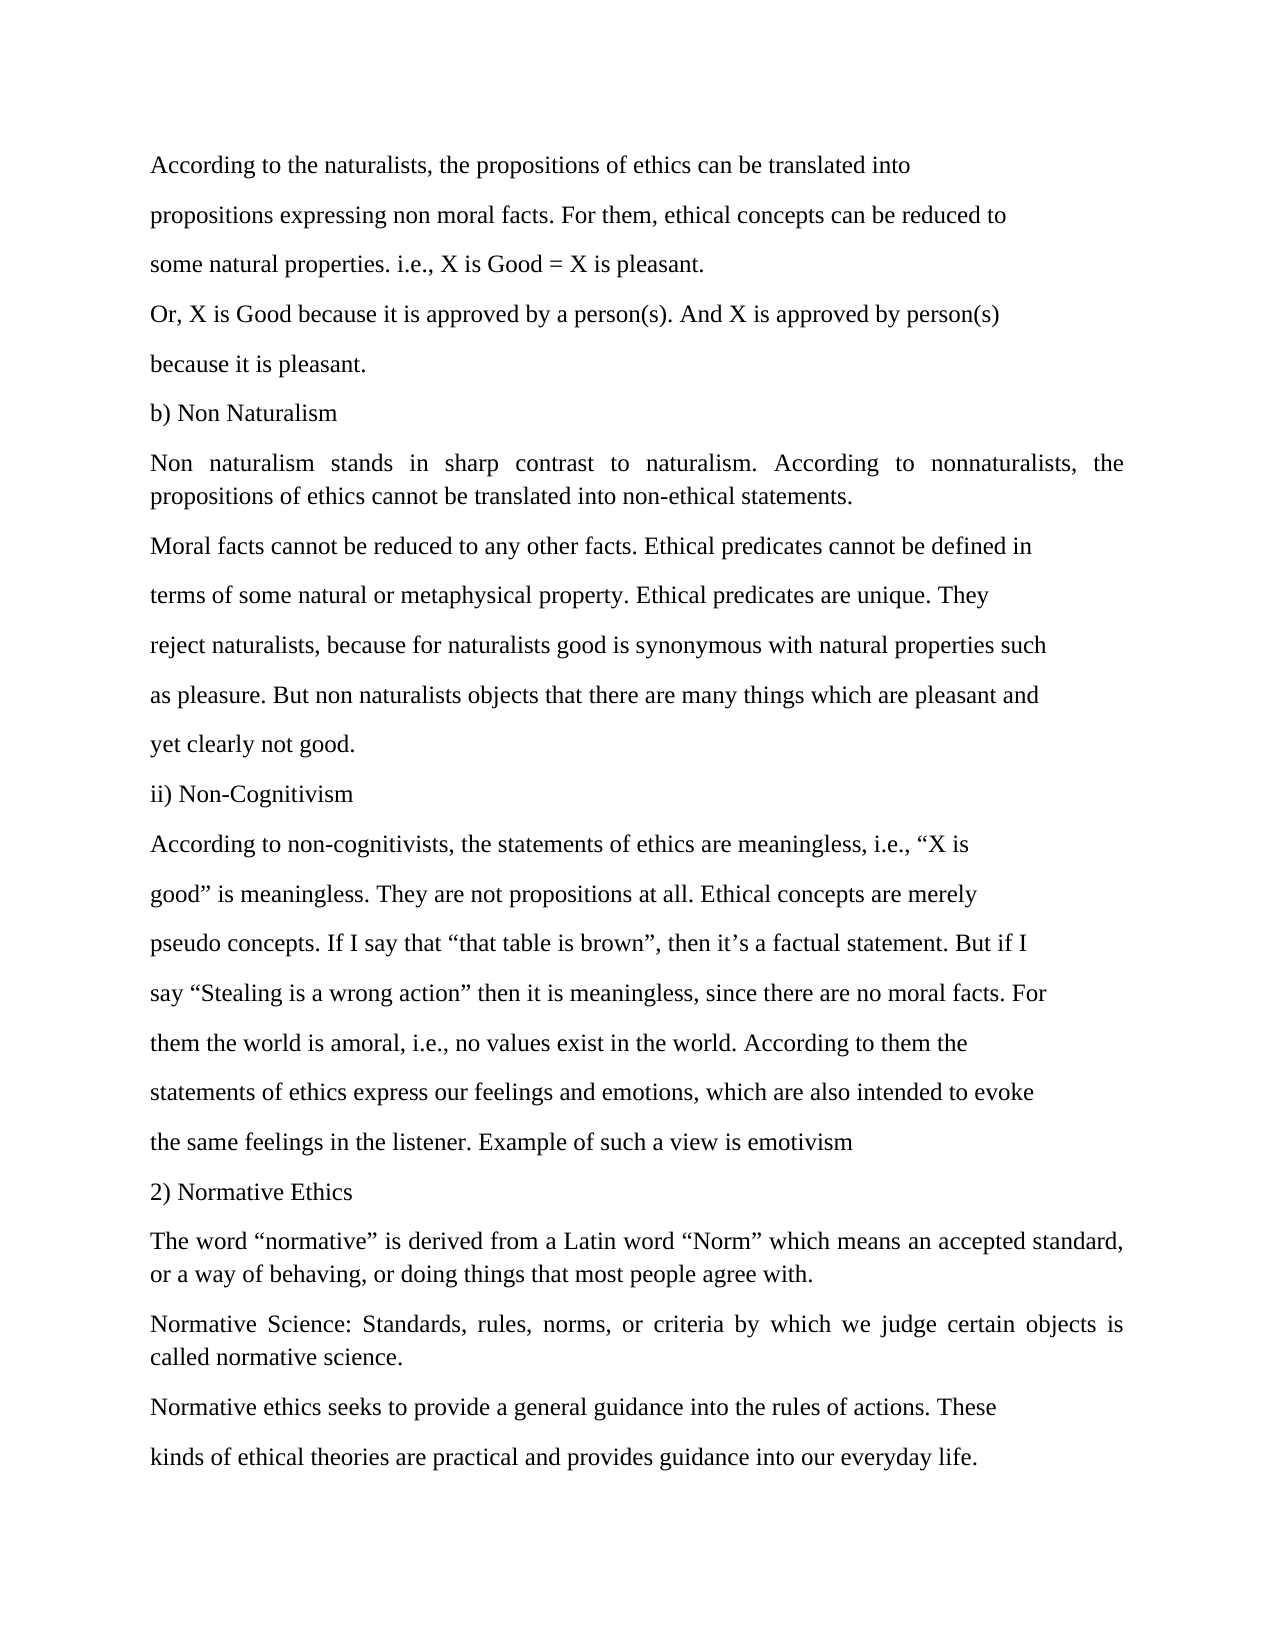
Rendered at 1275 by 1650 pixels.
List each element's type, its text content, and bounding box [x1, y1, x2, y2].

text Normative Science: Standards, rules, norms, or criteria by which we judge certain objects is called normative science. [150, 1309, 1125, 1371]
text Or, X is Good because it is approved by a person(s). And X is approved by person(s) [150, 299, 1125, 328]
text yet clearly not good. [150, 729, 1125, 758]
text some natural properties. i.e., X is Good = X is pleasant. [150, 249, 1125, 278]
text kinds of ethical theories are practical and provides guidance into our everyday life. [150, 1442, 1125, 1470]
text 2) Normative Ethics [150, 1177, 1125, 1206]
text Moral facts cannot be reduced to any other facts. Ethical predicates cannot be defined in [150, 531, 1125, 559]
text them the world is amoral, i.e., no values exist in the world. According to them the [150, 1028, 1125, 1056]
text Non naturalism stands in sharp contrast to naturalism. According to nonnaturalists, the propositions of ethics cannot be translated into non-ethical statements. [150, 448, 1125, 510]
text say “Stealing is a wrong action” then it is meaningless, since there are no moral facts. For [150, 978, 1125, 1007]
text According to non-cognitivists, the statements of ethics are meaningless, i.e., “X is [150, 829, 1125, 858]
text The word “normative” is derived from a Latin word “Norm” which means an accepted standard, or a way of behaving, or doing things that most people agree with. [150, 1226, 1125, 1288]
text terms of some natural or metaphysical property. Ethical predicates are unique. They [150, 581, 1125, 609]
text According to the naturalists, the propositions of ethics can be translated into [150, 150, 1125, 179]
text as pleasure. But non naturalists objects that there are many things which are pleasant and [150, 680, 1125, 709]
text because it is pleasant. [150, 349, 1125, 377]
text ii) Non-Cognitivism [150, 779, 1125, 808]
text pseudo concepts. If I say that “that table is brown”, then it’s a factual statement. But if I [150, 928, 1125, 957]
text b) Non Naturalism [150, 398, 1125, 427]
text the same feelings in the listener. Example of such a view is emotivism [150, 1127, 1125, 1156]
text propositions expressing non moral facts. For them, ethical concepts can be reduced to [150, 200, 1125, 228]
text statements of ethics express our feelings and emotions, which are also intended to evoke [150, 1077, 1125, 1106]
text good” is meaningless. They are not propositions at all. Ethical concepts are merely [150, 879, 1125, 907]
text Normative ethics seeks to provide a general guidance into the rules of actions. These [150, 1392, 1125, 1421]
text reject naturalists, because for naturalists good is synonymous with natural properties such [150, 630, 1125, 659]
